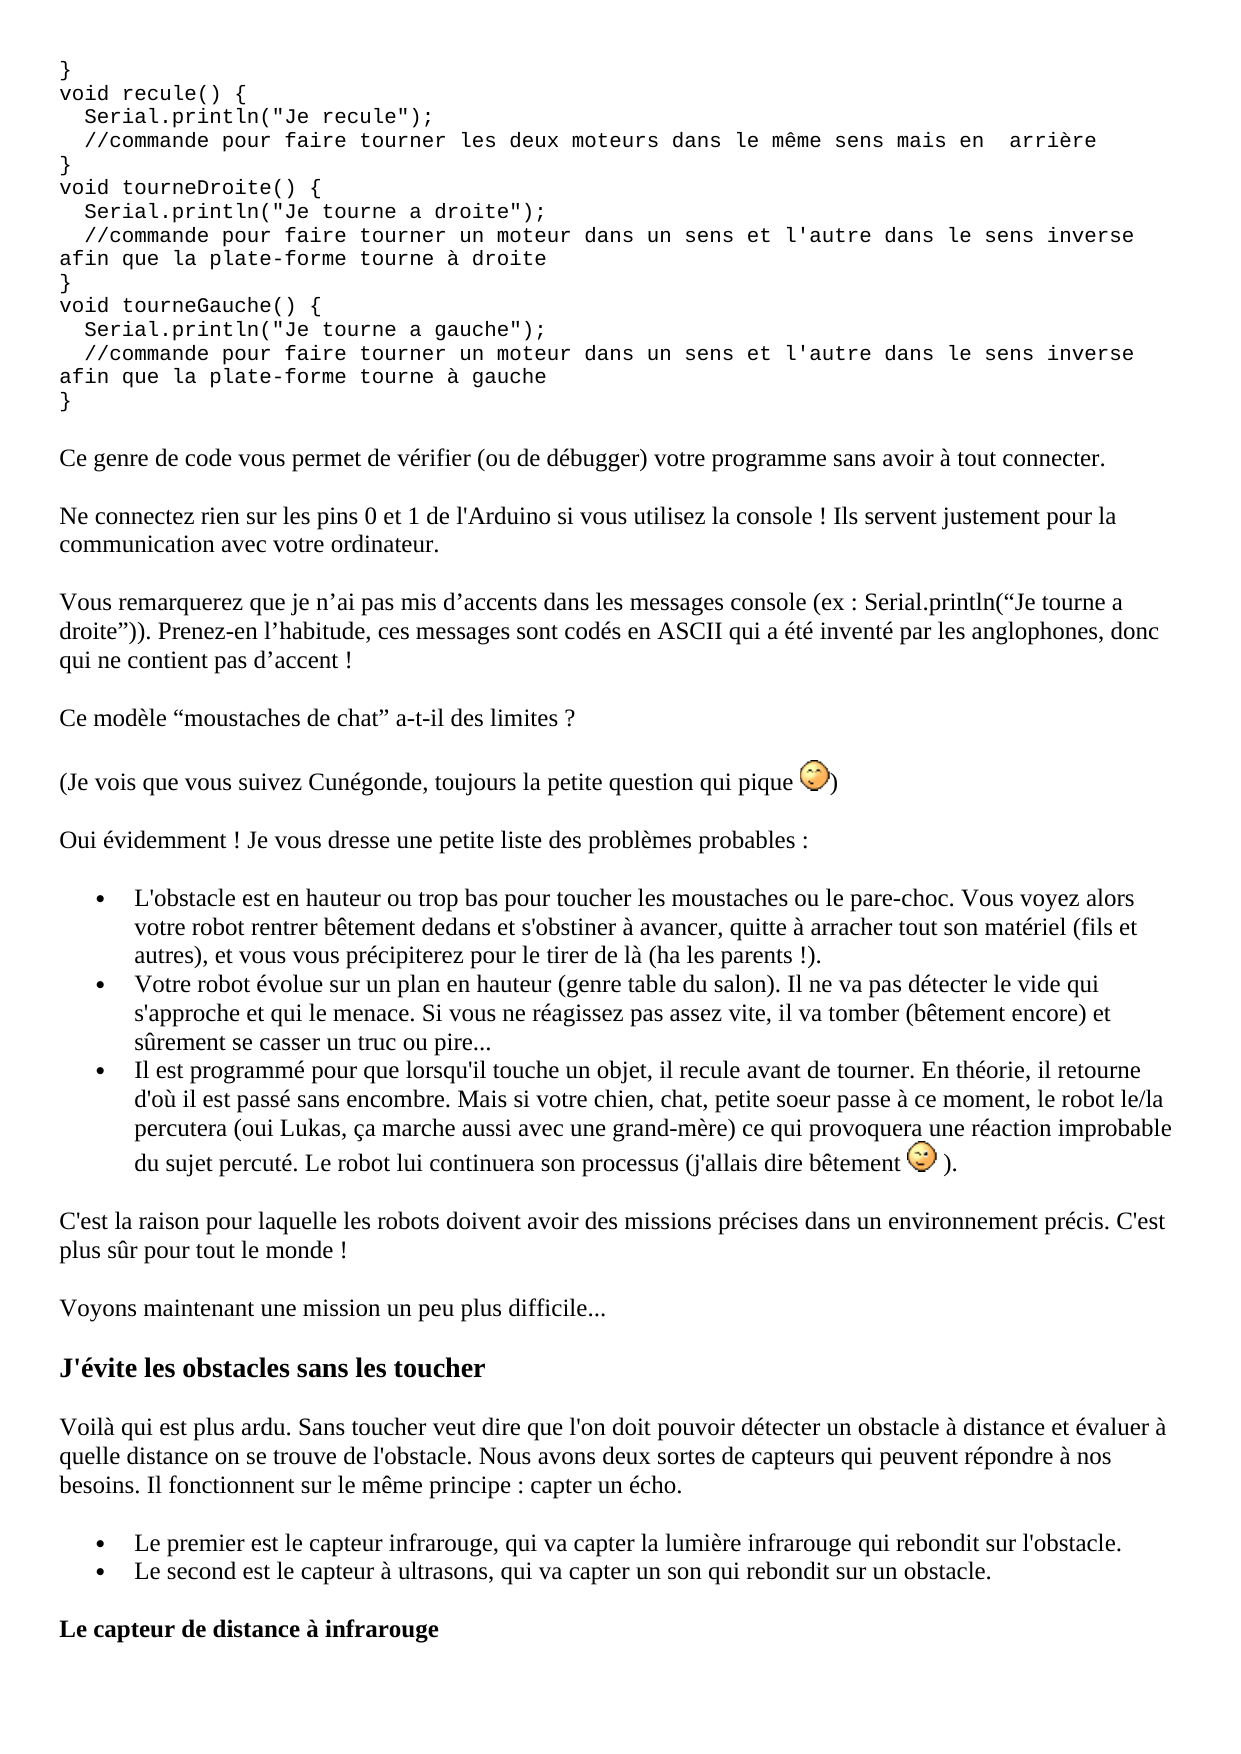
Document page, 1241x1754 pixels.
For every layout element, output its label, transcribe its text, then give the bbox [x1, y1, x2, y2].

picture [800, 760, 830, 791]
list Il est programmé pour que lorsqu'il touche un objet, il recule avant de tourner. En théorie, il retourne d'où il est passé sans encombre. Mais si votre chien, chat, petite soeur passe à ce moment, le robot le/la percutera (oui Lukas, ça marche aussi avec une grand-mère) ce qui provoquera une réaction improbable du sujet percuté. Le robot lui continuera son processus (j'allais dire bêtement ). [97, 1056, 1181, 1177]
list L'obstacle est en hauteur ou trop bas pour toucher les moustaches ou le pare-choc. Vous voyez alors votre robot rentrer bêtement dedans et s'obstiner à avancer, quitte à arracher tout son matériel (fils et autres), et vous vous précipiterez pour le tirer de là (ha les parents !). [97, 883, 1181, 969]
text Serial.println("Je tourne a gauche"); [59, 319, 1181, 343]
text Vous remarquerez que je n’ai pas mis d’accents dans les messages console (ex : Serial.println(“Je tourne a droite”)). Prenez-en l’habitude, ces messages sont codés en ASCII qui a été inventé par les anglophones, donc qui ne contient pas d’accent ! [59, 587, 1181, 674]
text //commande pour faire tourner un moteur dans un sens et l'autre dans le sens inverse afin que la plate-forme tourne à droite [59, 224, 1181, 272]
text Ne connectez rien sur les pins 0 et 1 de l'Arduino si vous utilisez la console ! Ils servent justement pour la communication avec votre ordinateur. [59, 501, 1181, 558]
text Ce genre de code vous permet de vérifier (ou de débugger) votre programme sans avoir à tout connecter. [59, 443, 1181, 472]
list Le second est le capteur à ultrasons, qui va capter un son qui rebondit sur un obstacle. [97, 1556, 1181, 1585]
text } [59, 59, 1181, 83]
text (Je vois que vous suivez Cunégonde, toujours la petite question qui pique ) [59, 761, 1181, 796]
text Serial.println("Je tourne a droite"); [59, 201, 1181, 224]
text } [59, 390, 1181, 414]
text Ce modèle “moustaches de chat” a-t-il des limites ? [59, 703, 1181, 732]
text C'est la raison pour laquelle les robots doivent avoir des missions précises dans un environnement précis. C'est plus sûr pour tout le monde ! [59, 1206, 1181, 1263]
text Oui évidemment ! Je vous dresse une petite liste des problèmes probables : [59, 825, 1181, 854]
text Voilà qui est plus ardu. Sans toucher veut dire que l'on doit pouvoir détecter un obstacle à distance et évaluer à quelle distance on se trouve de l'obstacle. Nous avons deux sortes de capteurs qui peuvent répondre à nos besoins. Il fonctionnent sur le même principe : capter un écho. [59, 1412, 1181, 1498]
text //commande pour faire tourner les deux moteurs dans le même sens mais en arrière [59, 130, 1181, 154]
picture [907, 1141, 937, 1172]
text void tourneDroite() { [59, 177, 1181, 201]
text } [59, 154, 1181, 177]
text } [59, 272, 1181, 296]
text Serial.println("Je recule"); [59, 106, 1181, 130]
text J'évite les obstacles sans les toucher [59, 1351, 1181, 1383]
text Voyons maintenant une mission un peu plus difficile... [59, 1293, 1181, 1321]
list Le premier est le capteur infrarouge, qui va capter la lumière infrarouge qui rebondit sur l'obstacle. [97, 1528, 1181, 1556]
text void tourneGauche() { [59, 296, 1181, 319]
text //commande pour faire tourner un moteur dans un sens et l'autre dans le sens inverse afin que la plate-forme tourne à gauche [59, 343, 1181, 390]
list Votre robot évolue sur un plan en hauteur (genre table du salon). Il ne va pas détecter le vide qui s'approche et qui le menace. Si vous ne réagissez pas assez vite, il va tomber (bêtement encore) et sûrement se casser un truc ou pire... [97, 969, 1181, 1056]
text Le capteur de distance à infrarouge [59, 1614, 1181, 1643]
text void recule() { [59, 83, 1181, 106]
